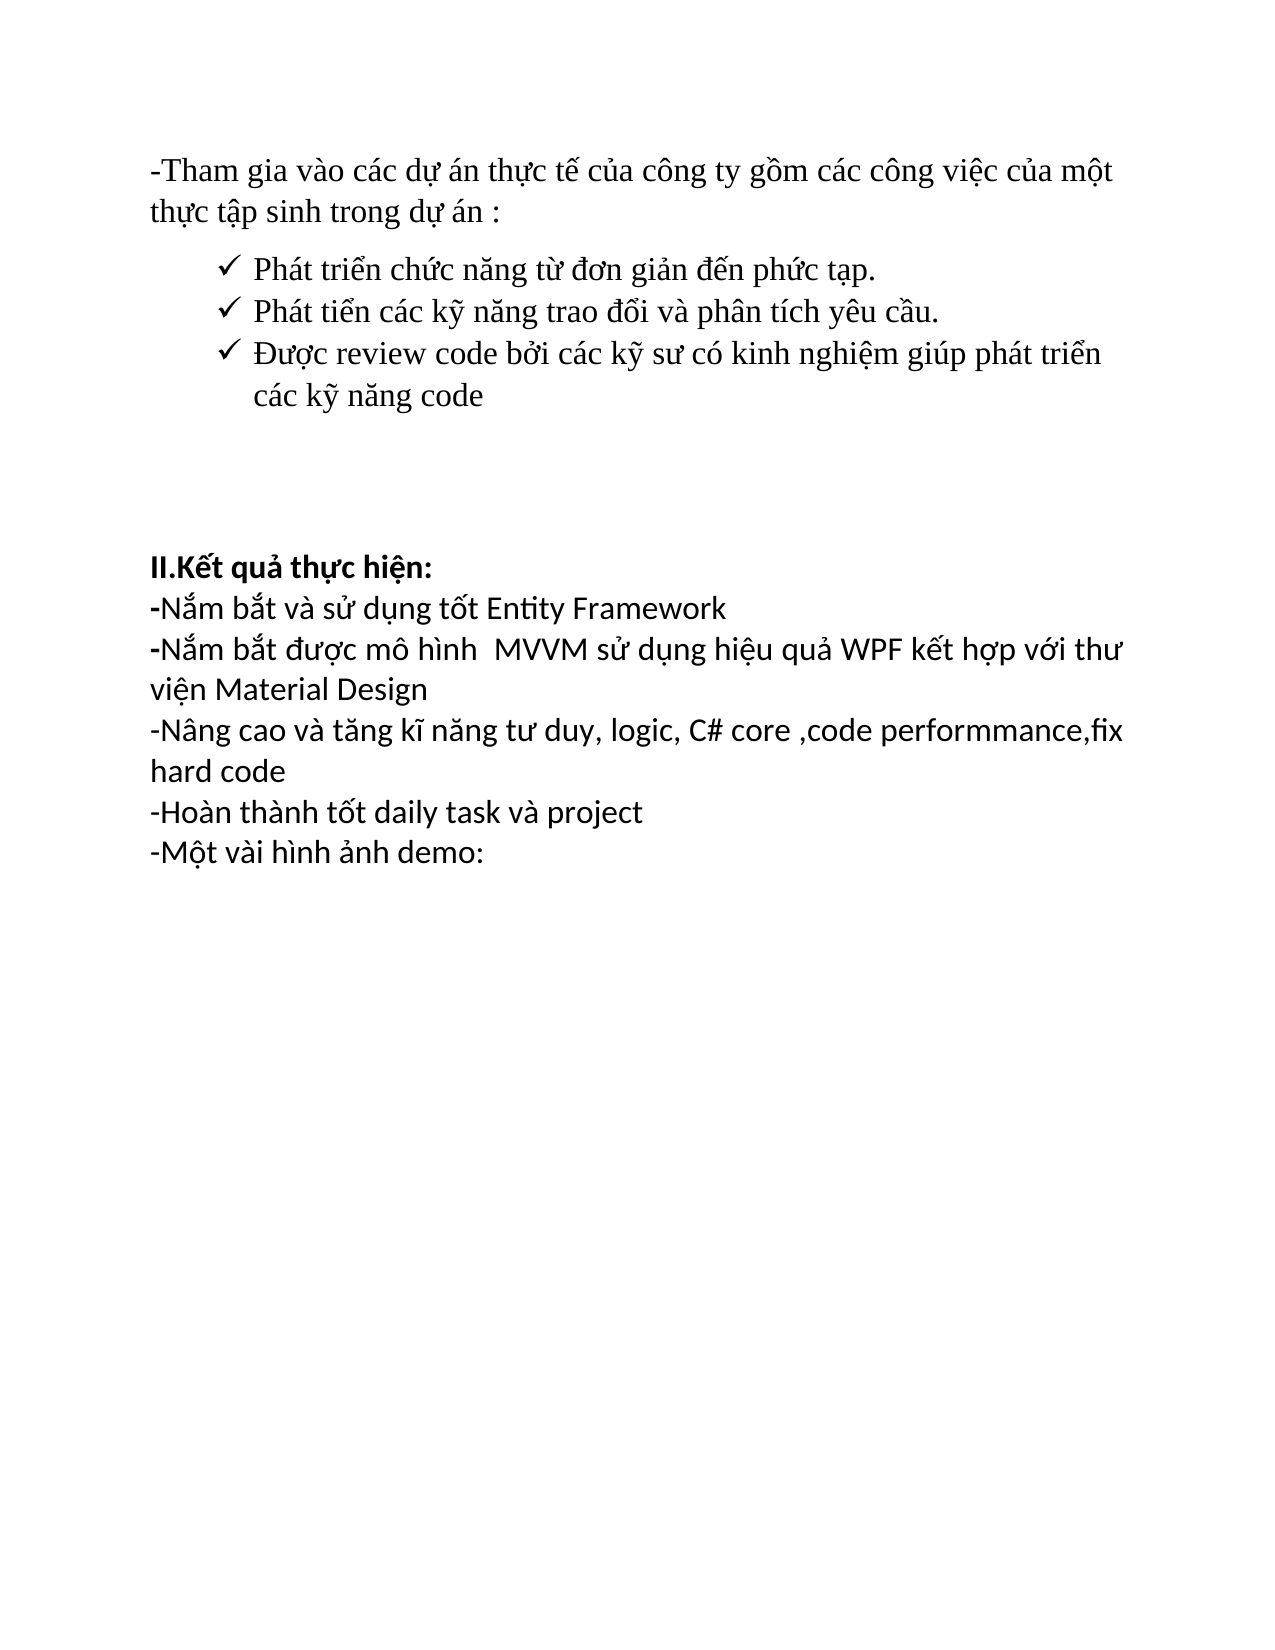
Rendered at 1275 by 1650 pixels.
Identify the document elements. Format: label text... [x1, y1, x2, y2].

text -Nắm bắt được mô hình MVVM sử dụng hiệu quả WPF kết hợp với thư viện Material Design [150, 628, 1125, 709]
text -Nắm bắt và sử dụng tốt Entity Framework [150, 587, 1125, 628]
text II.Kết quả thực hiện: [150, 546, 1125, 587]
text -Tham gia vào các dự án thực tế của công ty gồm các công việc của một thực tập sinh trong dự án : [150, 150, 1125, 230]
list Phát tiển các kỹ năng trao đổi và phân tích yêu cầu. [216, 291, 1125, 330]
text -Nâng cao và tăng kĩ năng tư duy, logic, C# core ,code performmance,fix hard code [150, 709, 1125, 791]
list Được review code bởi các kỹ sư có kinh nghiệm giúp phát triển các kỹ năng code [216, 333, 1125, 414]
text -Một vài hình ảnh demo: [150, 831, 1125, 872]
text -Hoàn thành tốt daily task và project [150, 791, 1125, 831]
list Phát triển chức năng từ đơn giản đến phức tạp. [216, 249, 1125, 288]
